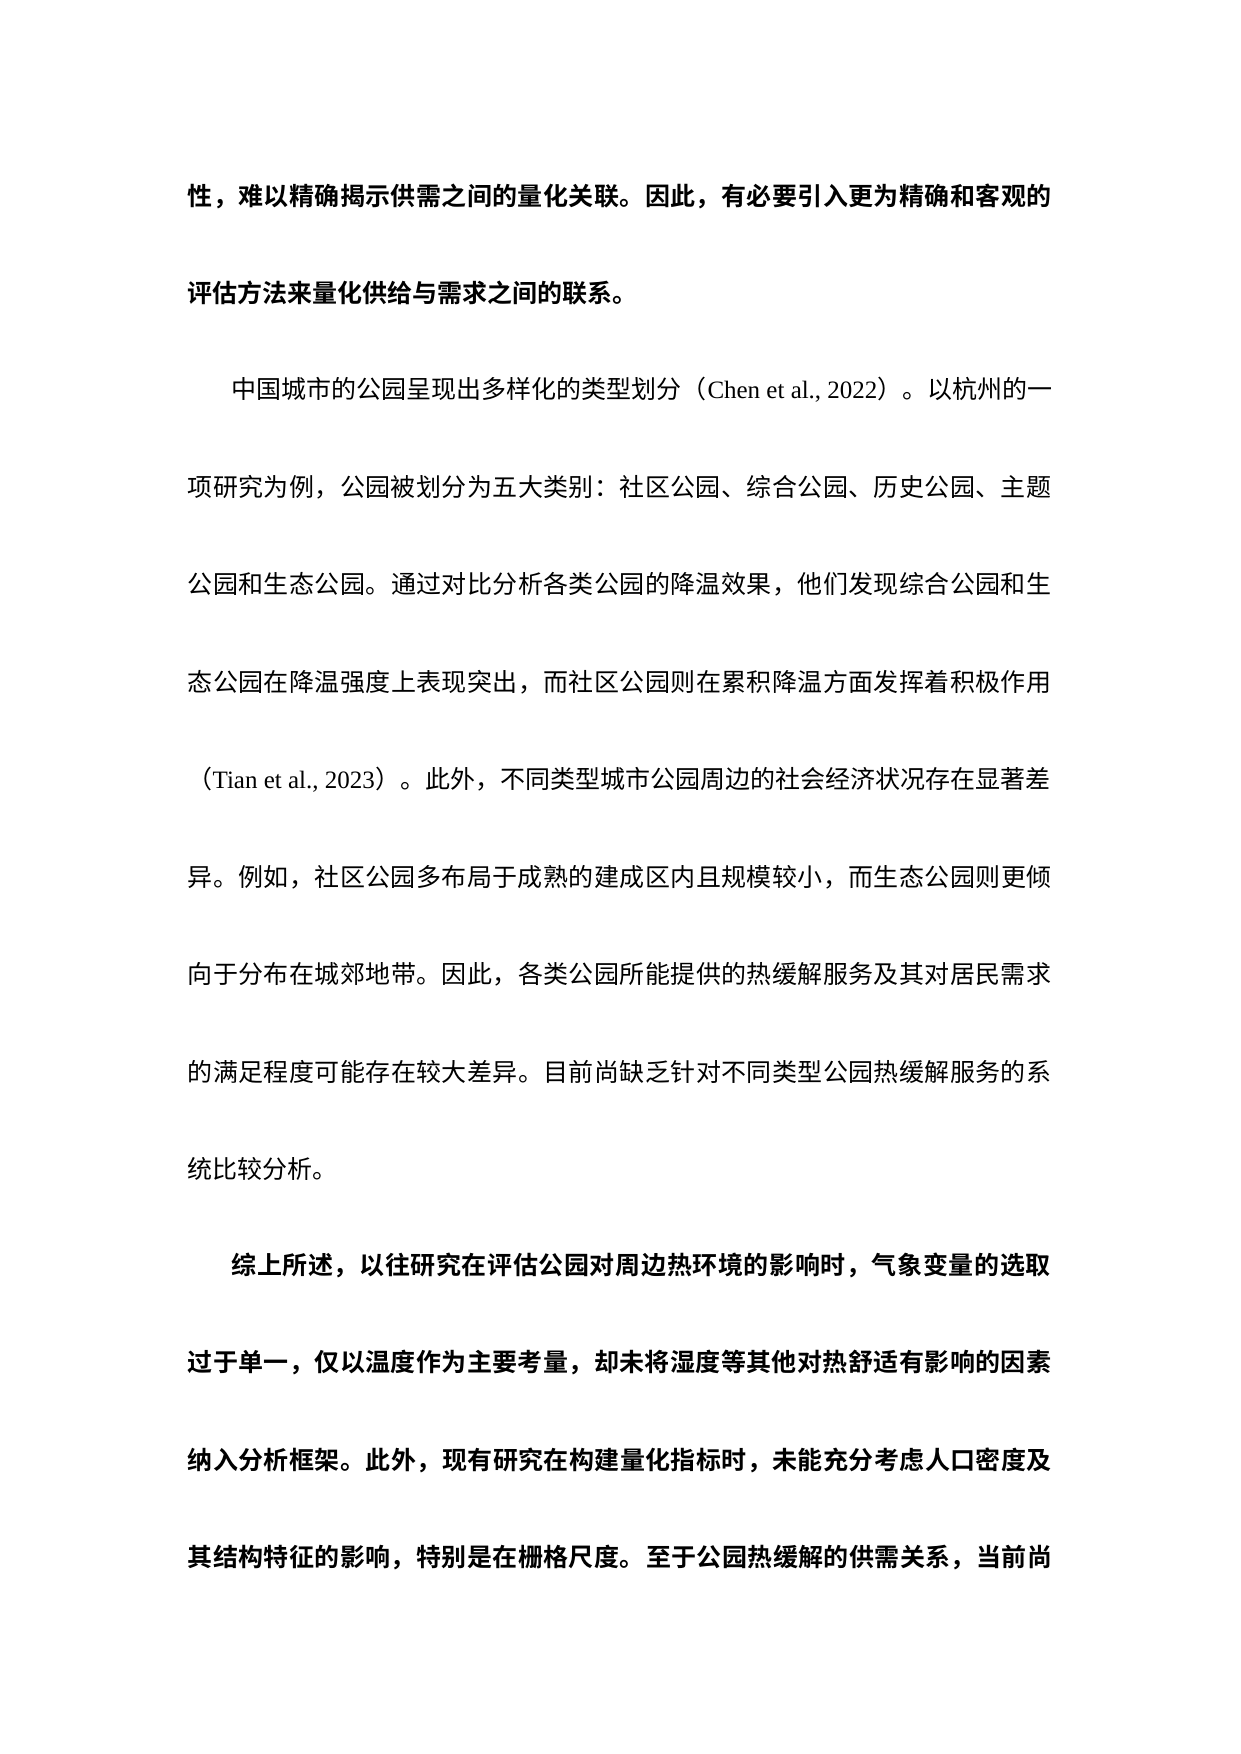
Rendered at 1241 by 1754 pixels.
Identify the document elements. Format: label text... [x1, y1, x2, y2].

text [187, 1231, 1053, 1588]
text 中国城市的公园呈现出多样化的类型划分（Chen et al., 2022）。以杭州的一项研究为例，公园被划分为五大类别：社区公园、综合公园、历史公园、主题公园和生态公园。通过对比分析各类公园的降温效果，他们发现综合公园和生态公园在降温强度上表现突出，而社区公园则在累积降温方面发挥着积极作用（Tian et al., 2023）。此外，不同类型城市公园周边的社会经济状况存在显著差异。例如，社区公园多布局于成熟的建成区内且规模较小，而生态公园则更倾向于分布在城郊地带。因此，各类公园所能提供的热缓解服务及其对居民需求的满足程度可能存在较大差异。目前尚缺乏针对不同类型公园热缓解服务的系统比较分析。 [187, 355, 1053, 1200]
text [187, 162, 1053, 324]
